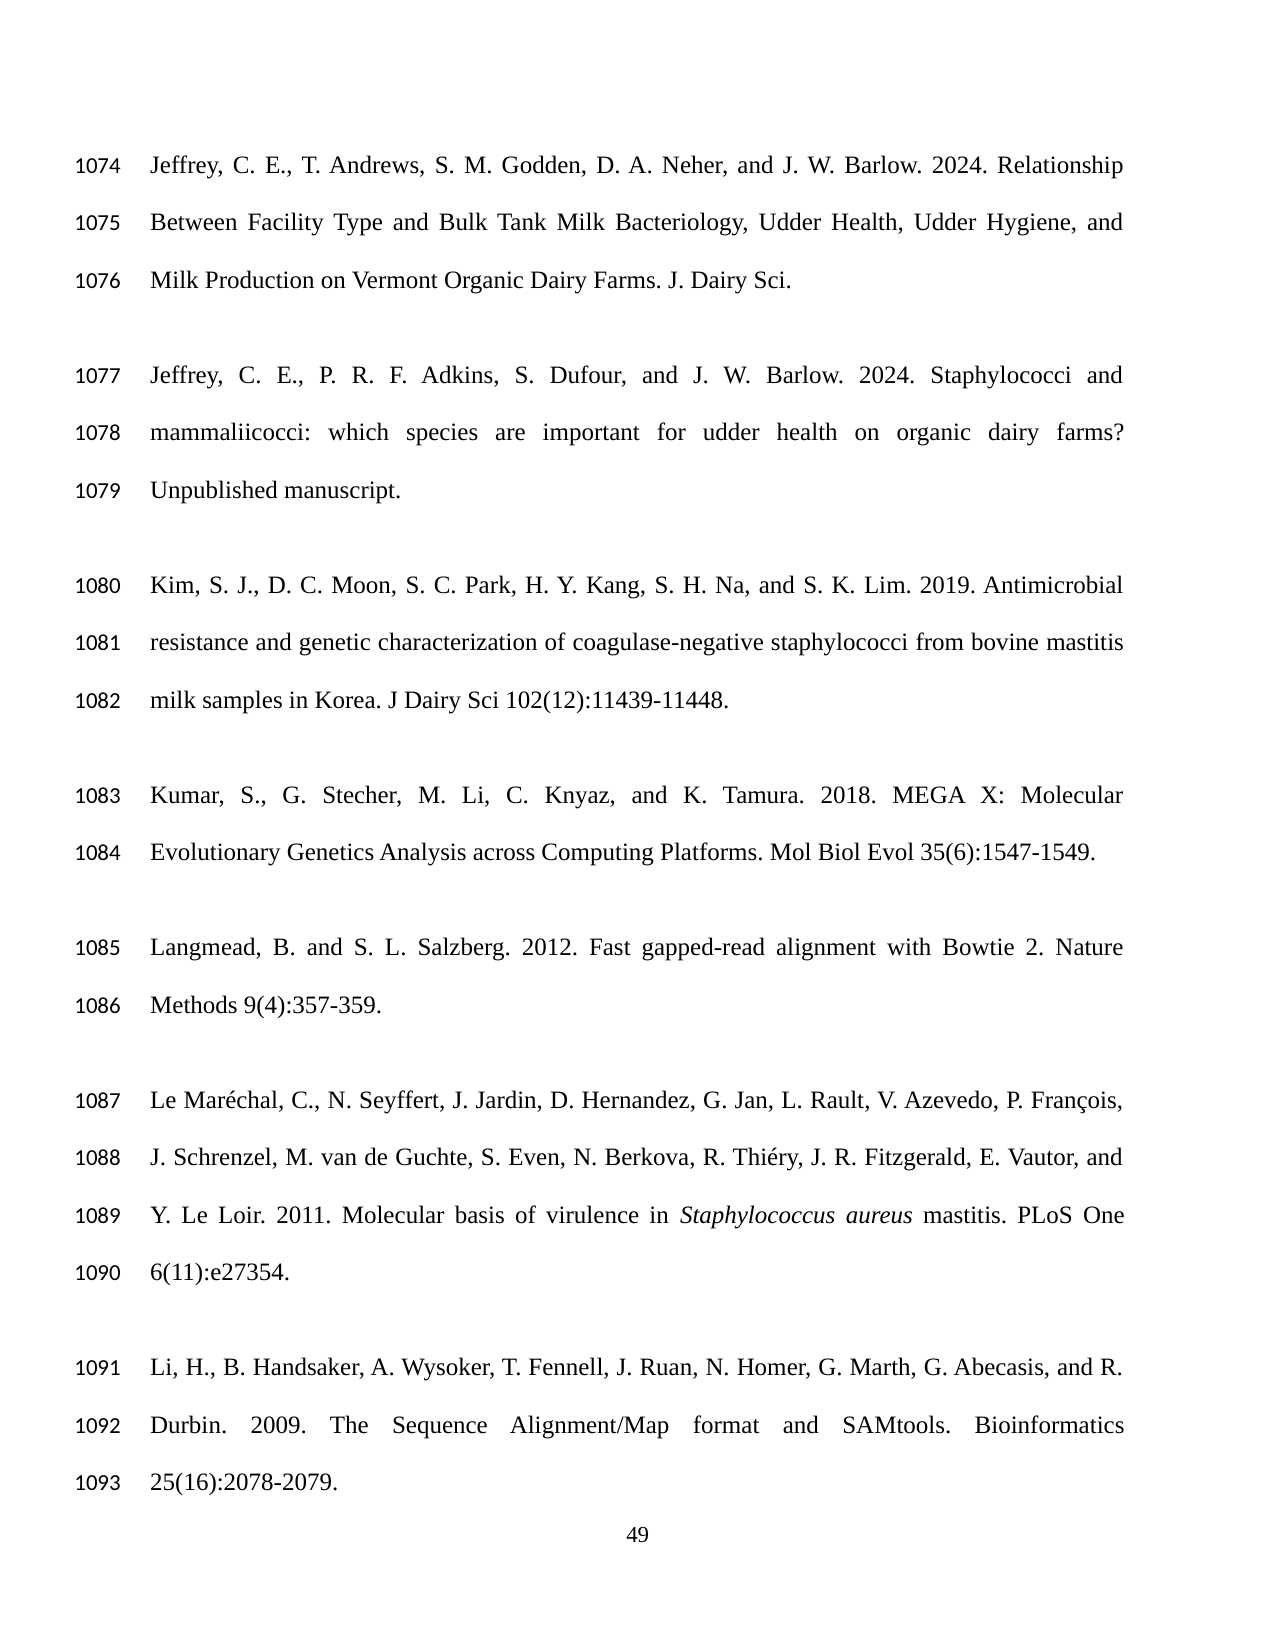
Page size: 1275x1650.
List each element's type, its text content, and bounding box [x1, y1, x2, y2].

text Jeffrey, C. E., T. Andrews, S. M. Godden, D. A. Neher, and J. W. Barlow. 2024. Relationship Between Facility Type and Bulk Tank Milk Bacteriology, Udder Health, Udder Hygiene, and Milk Production on Vermont Organic Dairy Farms. J. Dairy Sci. [150, 150, 1125, 294]
text Kumar, S., G. Stecher, M. Li, C. Knyaz, and K. Tamura. 2018. MEGA X: Molecular Evolutionary Genetics Analysis across Computing Platforms. Mol Biol Evol 35(6):1547-1549. [150, 780, 1125, 866]
text Jeffrey, C. E., P. R. F. Adkins, S. Dufour, and J. W. Barlow. 2024. Staphylococci and mammaliicocci: which species are important for udder health on organic dairy farms? Unpublished manuscript. [150, 360, 1125, 504]
text Li, H., B. Handsaker, A. Wysoker, T. Fennell, J. Ruan, N. Homer, G. Marth, G. Abecasis, and R. Durbin. 2009. The Sequence Alignment/Map format and SAMtools. Bioinformatics 25(16):2078-2079. [150, 1352, 1125, 1496]
text Le Maréchal, C., N. Seyffert, J. Jardin, D. Hernandez, G. Jan, L. Rault, V. Azevedo, P. François, J. Schrenzel, M. van de Guchte, S. Even, N. Berkova, R. Thiéry, J. R. Fitzgerald, E. Vautor, and Y. Le Loir. 2011. Molecular basis of virulence in Staphylococcus aureus mastitis. PLoS One 6(11):e27354. [150, 1085, 1125, 1286]
text Langmead, B. and S. L. Salzberg. 2012. Fast gapped-read alignment with Bowtie 2. Nature Methods 9(4):357-359. [150, 932, 1125, 1019]
text Kim, S. J., D. C. Moon, S. C. Park, H. Y. Kang, S. H. Na, and S. K. Lim. 2019. Antimicrobial resistance and genetic characterization of coagulase-negative staphylococci from bovine mastitis milk samples in Korea. J Dairy Sci 102(12):11439-11448. [150, 570, 1125, 714]
